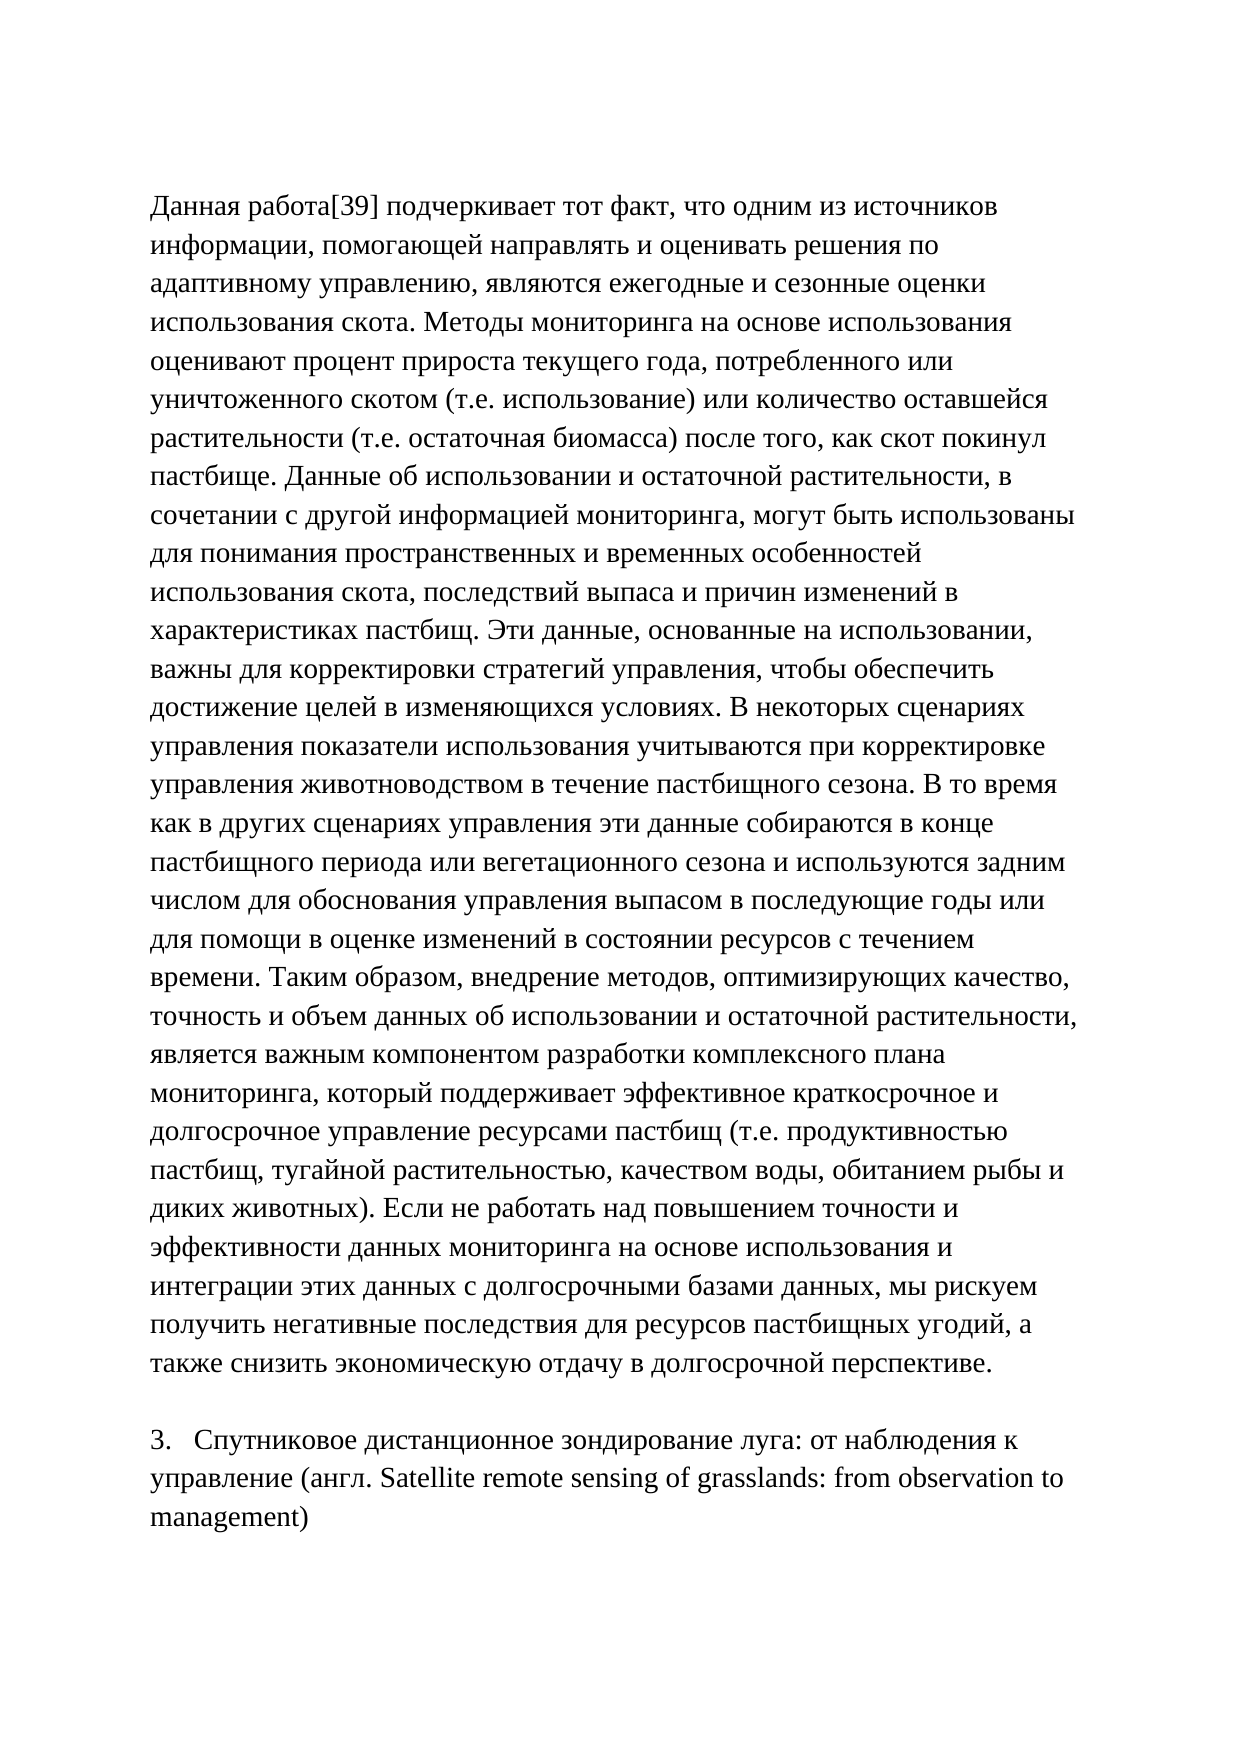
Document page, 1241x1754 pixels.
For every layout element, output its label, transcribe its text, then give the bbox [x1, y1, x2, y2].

text management) [150, 1499, 1090, 1532]
text управление (англ. Satellite remote sensing of grasslands: from observation to [150, 1460, 1090, 1494]
text Данная работа[39] подчеркивает тот факт, что одним из источников информации, помогающей направлять и оценивать решения по адаптивному управлению, являются ежегодные и сезонные оценки использования скота. Методы мониторинга на основе использования оценивают процент прироста текущего года, потребленного или уничтоженного скотом (т.е. использование) или количество оставшейся растительности (т.е. остаточная биомасса) после того, как скот покинул пастбище. Данные об использовании и остаточной растительности, в сочетании с другой информацией мониторинга, могут быть использованы для понимания пространственных и временных особенностей использования скота, последствий выпаса и причин изменений в характеристиках пастбищ. Эти данные, основанные на использовании, важны для корректировки стратегий управления, чтобы обеспечить достижение целей в изменяющихся условиях. В некоторых сценариях управления показатели использования учитываются при корректировке управления животноводством в течение пастбищного сезона. В то время как в других сценариях управления эти данные собираются в конце пастбищного периода или вегетационного сезона и используются задним числом для обоснования управления выпасом в последующие годы или для помощи в оценке изменений в состоянии ресурсов с течением времени. Таким образом, внедрение методов, оптимизирующих качество, точность и объем данных об использовании и остаточной растительности, является важным компонентом разработки комплексного плана мониторинга, который поддерживает эффективное краткосрочное и долгосрочное управление ресурсами пастбищ (т.е. продуктивностью пастбищ, тугайной растительностью, качеством воды, обитанием рыбы и диких животных). Если не работать над повышением точности и эффективности данных мониторинга на основе использования и интеграции этих данных с долгосрочными базами данных, мы рискуем получить негативные последствия для ресурсов пастбищных угодий, а также снизить экономическую отдачу в долгосрочной перспективе. [150, 188, 1090, 1378]
text 3. Спутниковое дистанционное зондирование луга: от наблюдения к [150, 1422, 1090, 1455]
